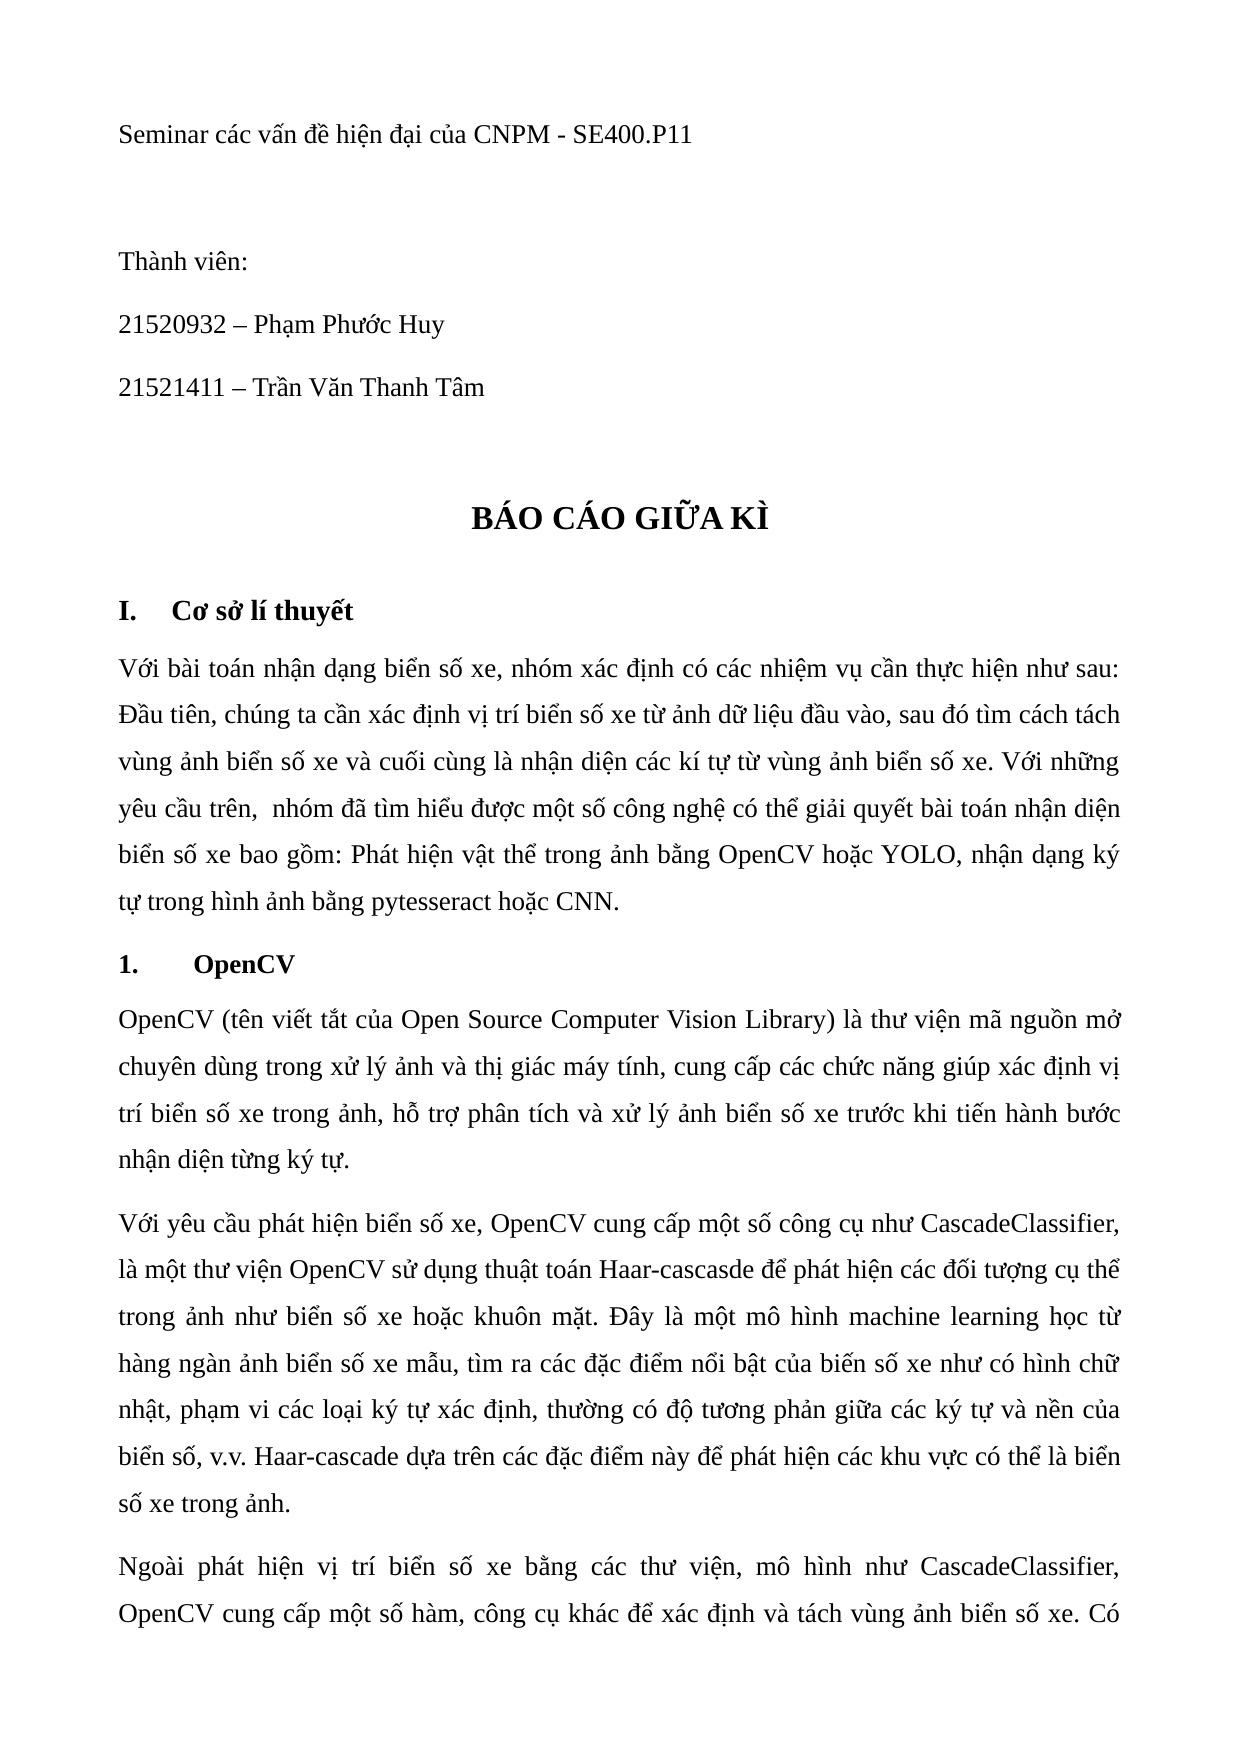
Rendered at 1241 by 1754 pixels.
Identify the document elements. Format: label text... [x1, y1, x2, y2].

text Với bài toán nhận dạng biển số xe, nhóm xác định có các nhiệm vụ cần thực hiện như sau: Đầu tiên, chúng ta cần xác định vị trí biển số xe từ ảnh dữ liệu đầu vào, sau đó tìm cách tách vùng ảnh biển số xe và cuối cùng là nhận diện các kí tự từ vùng ảnh biển số xe. Với những yêu cầu trên, nhóm đã tìm hiểu được một số công nghệ có thể giải quyết bài toán nhận diện biển số xe bao gồm: Phát hiện vật thể trong ảnh bằng OpenCV hoặc YOLO, nhận dạng ký tự trong hình ảnh bằng pytesseract hoặc CNN. [118, 652, 1122, 916]
text 21521411 – Trần Văn Thanh Tâm [118, 371, 1122, 403]
text Seminar các vấn đề hiện đại của CNPM - SE400.P11 [118, 118, 1122, 149]
text 21520932 – Phạm Phước Huy [118, 308, 1122, 339]
text Thành viên: [118, 245, 1122, 276]
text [118, 1550, 1122, 1628]
text OpenCV (tên viết tắt của Open Source Computer Vision Library) là thư viện mã nguồn mở chuyên dùng trong xử lý ảnh và thị giác máy tính, cung cấp các chức năng giúp xác định vị trí biển số xe trong ảnh, hỗ trợ phân tích và xử lý ảnh biển số xe trước khi tiến hành bước nhận diện từng ký tự . [118, 1003, 1122, 1174]
text Với yêu cầu phát hiện biển số xe, OpenCV cung cấp một số công cụ như CascadeClassifier, là một thư viện OpenCV sử dụng thuật toán Haar-cascasde để phát hiện các đối tượng cụ thể trong ảnh như biển số xe hoặc khuôn mặt. Đây là một mô hình machine learning học từ hàng ngàn ảnh biển số xe mẫu, tìm ra các đặc điểm nổi bật của biến số xe như có hình chữ nhật, phạm vi các loại ký tự xác định, thường có độ tương phản giữa các ký tự và nền của biển số, v.v. Haar-cascade dựa trên các đặc điểm này để phát hiện các khu vực có thể là biển số xe trong ảnh. [118, 1207, 1122, 1518]
subtitle Cơ sở lí thuyết [118, 593, 1122, 627]
text BÁO CÁO GIỮA KÌ [118, 498, 1122, 536]
subtitle OpenCV [118, 948, 1122, 979]
